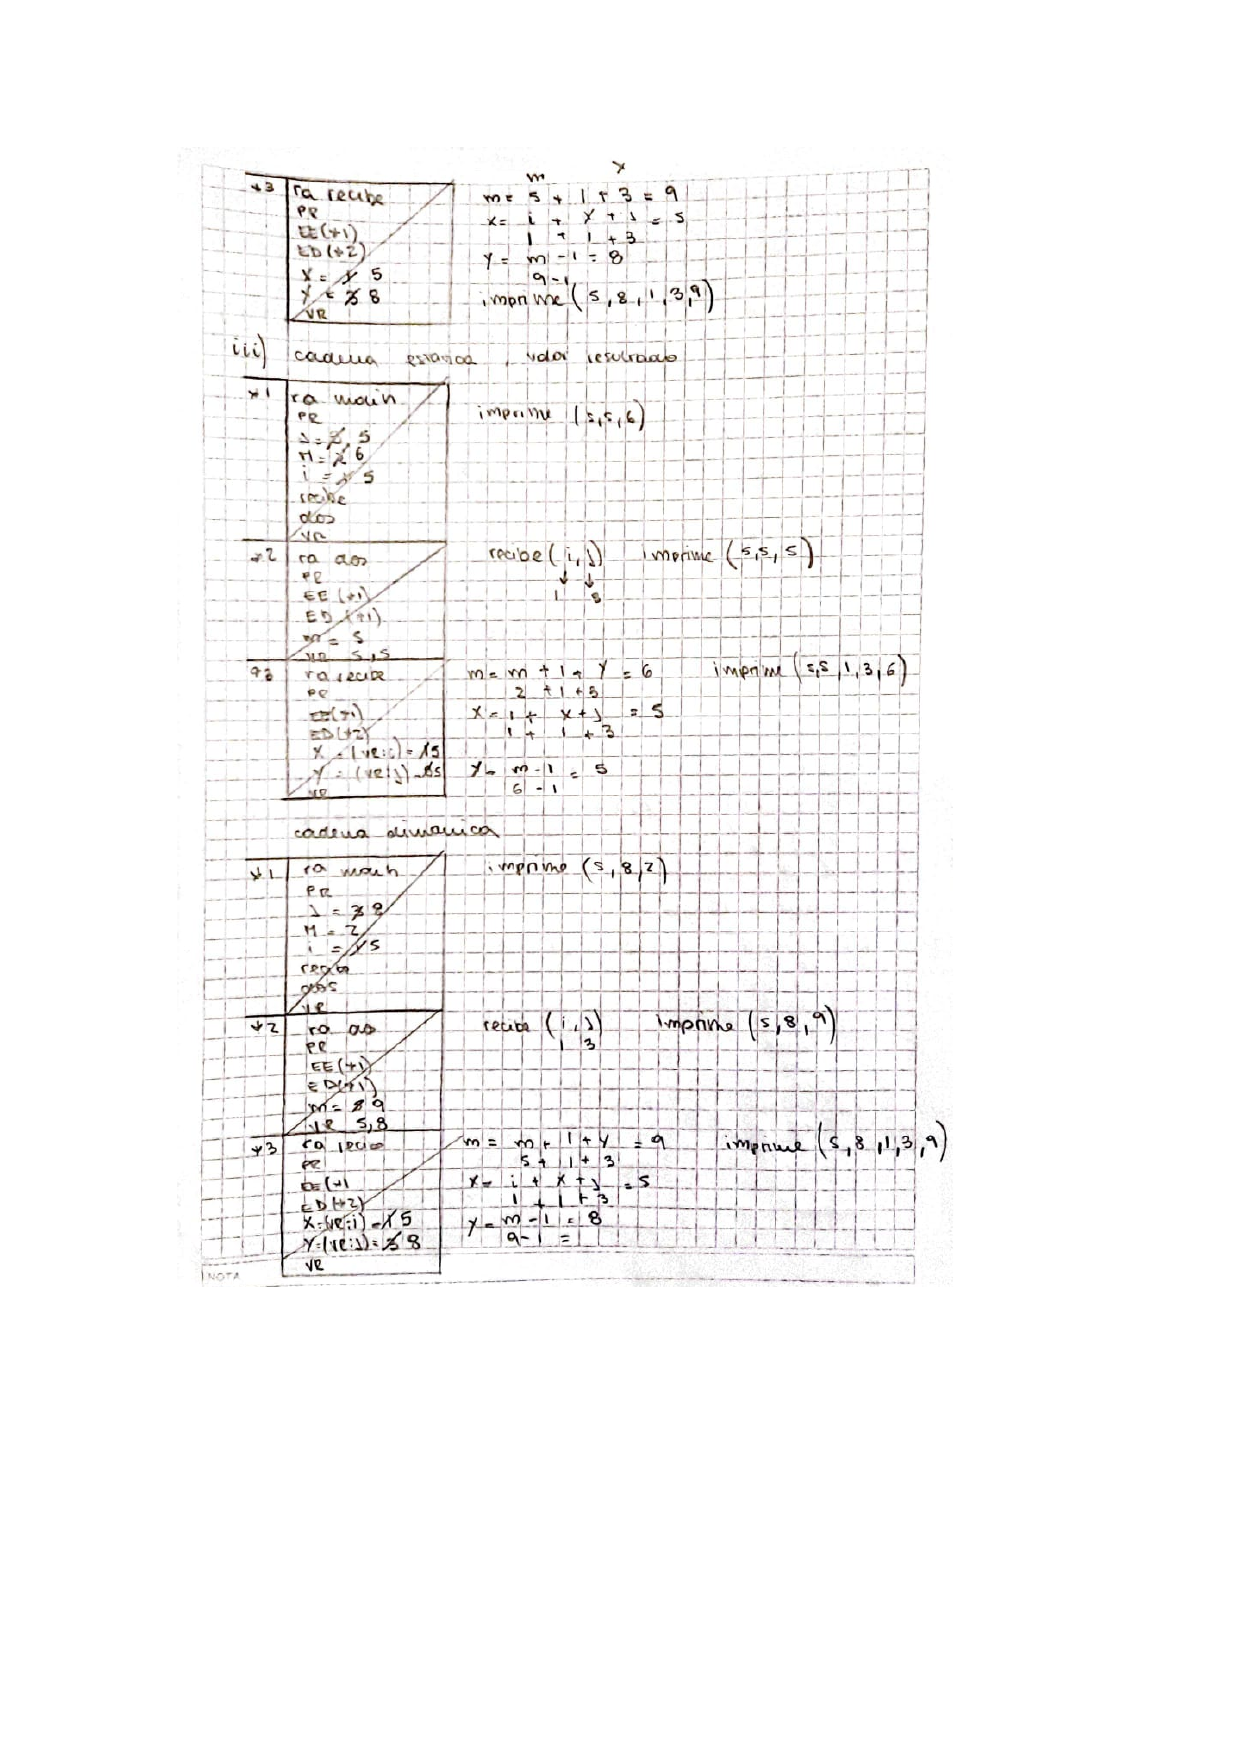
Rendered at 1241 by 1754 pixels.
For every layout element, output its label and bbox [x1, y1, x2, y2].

picture [177, 147, 954, 1287]
